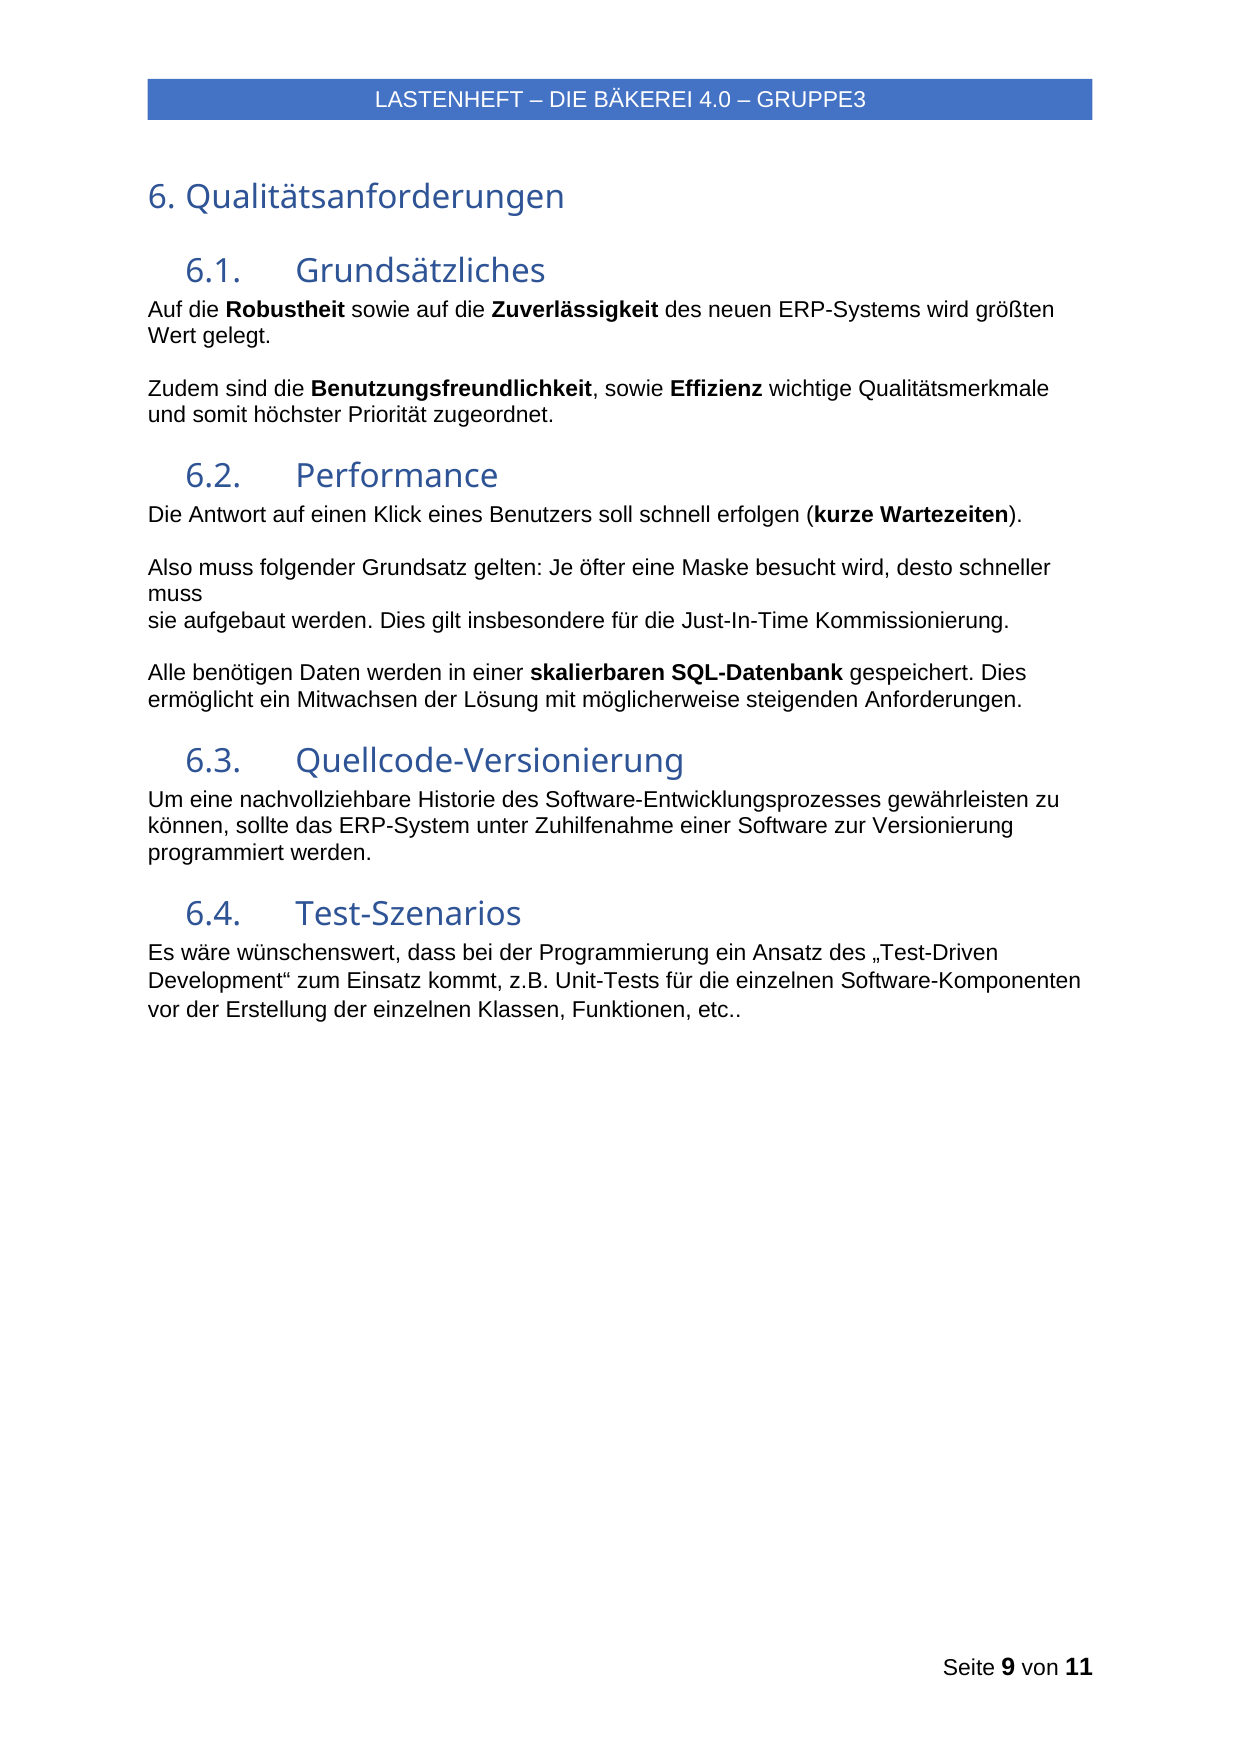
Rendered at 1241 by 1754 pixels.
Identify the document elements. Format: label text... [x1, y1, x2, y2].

text Alle benötigen Daten werden in einer skalierbaren SQL-Datenbank gespeichert. Dies ermöglicht ein Mitwachsen der Lösung mit möglicherweise steigenden Anforderungen. [148, 659, 1093, 712]
subtitle Performance [185, 452, 1093, 498]
text Auf die Robustheit sowie auf die Zuverlässigkeit des neuen ERP-Systems wird größten Wert gelegt. [148, 296, 1093, 348]
text Um eine nachvollziehbare Historie des Software-Entwicklungsprozesses gewährleisten zu können, sollte das ERP-System unter Zuhilfenahme einer Software zur Versionierung programmiert werden. [148, 786, 1093, 865]
text Es wäre wünschenswert, dass bei der Programmierung ein Ansatz des „Test-Driven Development“ zum Einsatz kommt, z.B. Unit-Tests für die einzelnen Software-Komponenten vor der Erstellung der einzelnen Klassen, Funktionen, etc.. [148, 939, 1093, 1022]
text sie aufgebaut werden. Dies gilt insbesondere für die Just-In-Time Kommissionierung. [148, 607, 1093, 633]
subtitle Qualitätsanforderungen [148, 173, 1093, 218]
text Zudem sind die Benutzungsfreundlichkeit, sowie Effizienz wichtige Qualitätsmerkmale und somit höchster Priorität zugeordnet. [148, 374, 1093, 427]
subtitle Quellcode-Versionierung [185, 737, 1093, 782]
text Die Antwort auf einen Klick eines Benutzers soll schnell erfolgen (kurze Wartezeiten). [148, 501, 1093, 528]
text Also muss folgender Grundsatz gelten: Je öfter eine Maske besucht wird, desto schneller muss [148, 554, 1093, 607]
subtitle Grundsätzliches [185, 247, 1093, 292]
subtitle Test-Szenarios [185, 890, 1093, 936]
